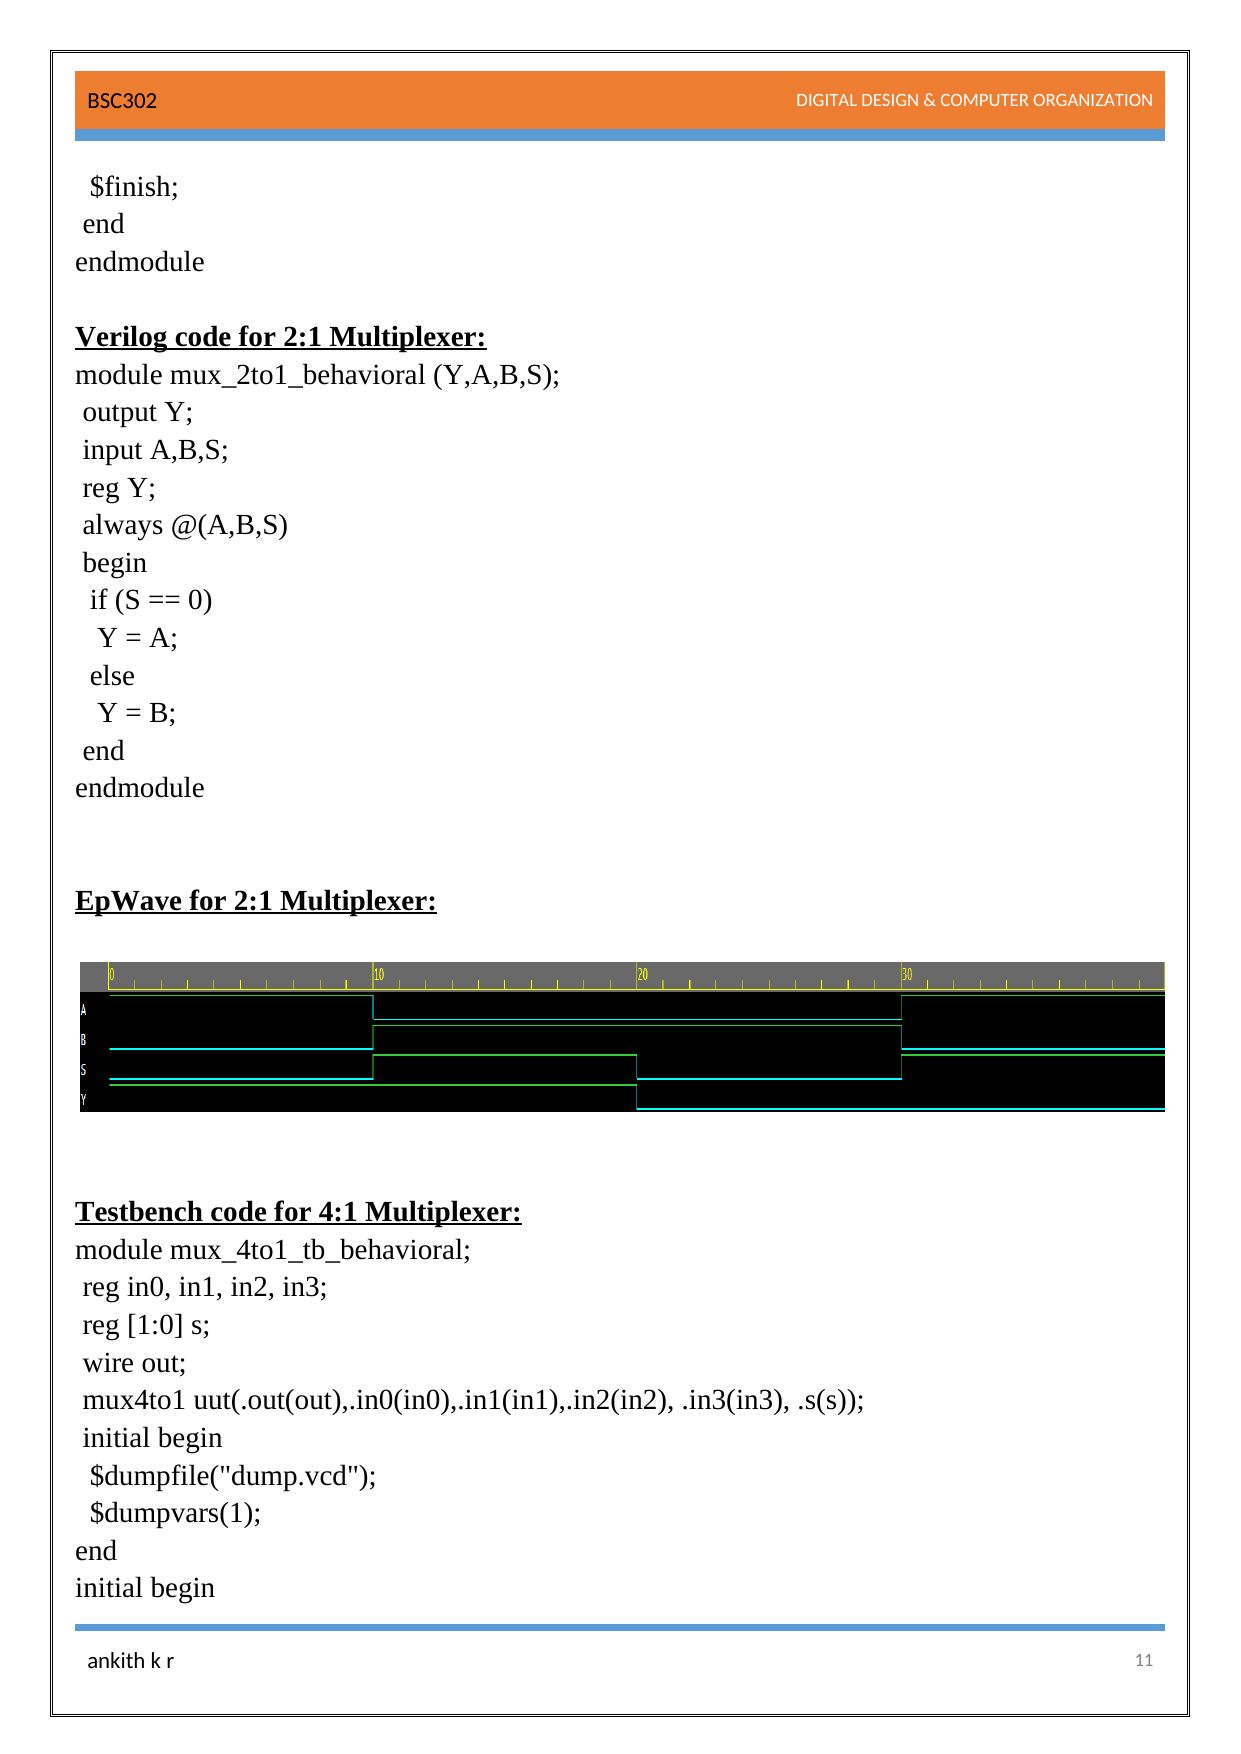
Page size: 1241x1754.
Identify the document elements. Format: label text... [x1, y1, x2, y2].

text wire out; [75, 1345, 1165, 1378]
text Verilog code for 2:1 Multiplexer: [75, 319, 1165, 353]
text reg Y; [75, 470, 1165, 503]
text input A,B,S; [75, 432, 1165, 466]
text initial begin [75, 1570, 1165, 1604]
text $finish; [75, 169, 1165, 202]
text output Y; [75, 394, 1165, 428]
text else [75, 658, 1165, 691]
text end [75, 206, 1165, 240]
text end [75, 1533, 1165, 1566]
text Y = A; [75, 620, 1165, 654]
text Testbench code for 4:1 Multiplexer: [75, 1194, 1165, 1228]
text reg in0, in1, in2, in3; [75, 1269, 1165, 1303]
text $dumpfile("dump.vcd"); [75, 1458, 1165, 1491]
text reg [1:0] s; [75, 1307, 1165, 1341]
picture [75, 958, 1166, 1116]
text begin [75, 545, 1165, 578]
text end [75, 733, 1165, 766]
text always @(A,B,S) [75, 507, 1165, 541]
text EpWave for 2:1 Multiplexer: [75, 883, 1165, 917]
text endmodule [75, 771, 1165, 804]
text endmodule [75, 244, 1165, 278]
text initial begin [75, 1420, 1165, 1453]
text if (S == 0) [75, 582, 1165, 616]
text module mux_2to1_behavioral (Y,A,B,S); [75, 357, 1165, 390]
text Y = B; [75, 695, 1165, 729]
text module mux_4to1_tb_behavioral; [75, 1232, 1165, 1266]
text mux4to1 uut(.out(out),.in0(in0),.in1(in1),.in2(in2), .in3(in3), .s(s)); [75, 1382, 1165, 1416]
text $dumpvars(1); [75, 1495, 1165, 1529]
